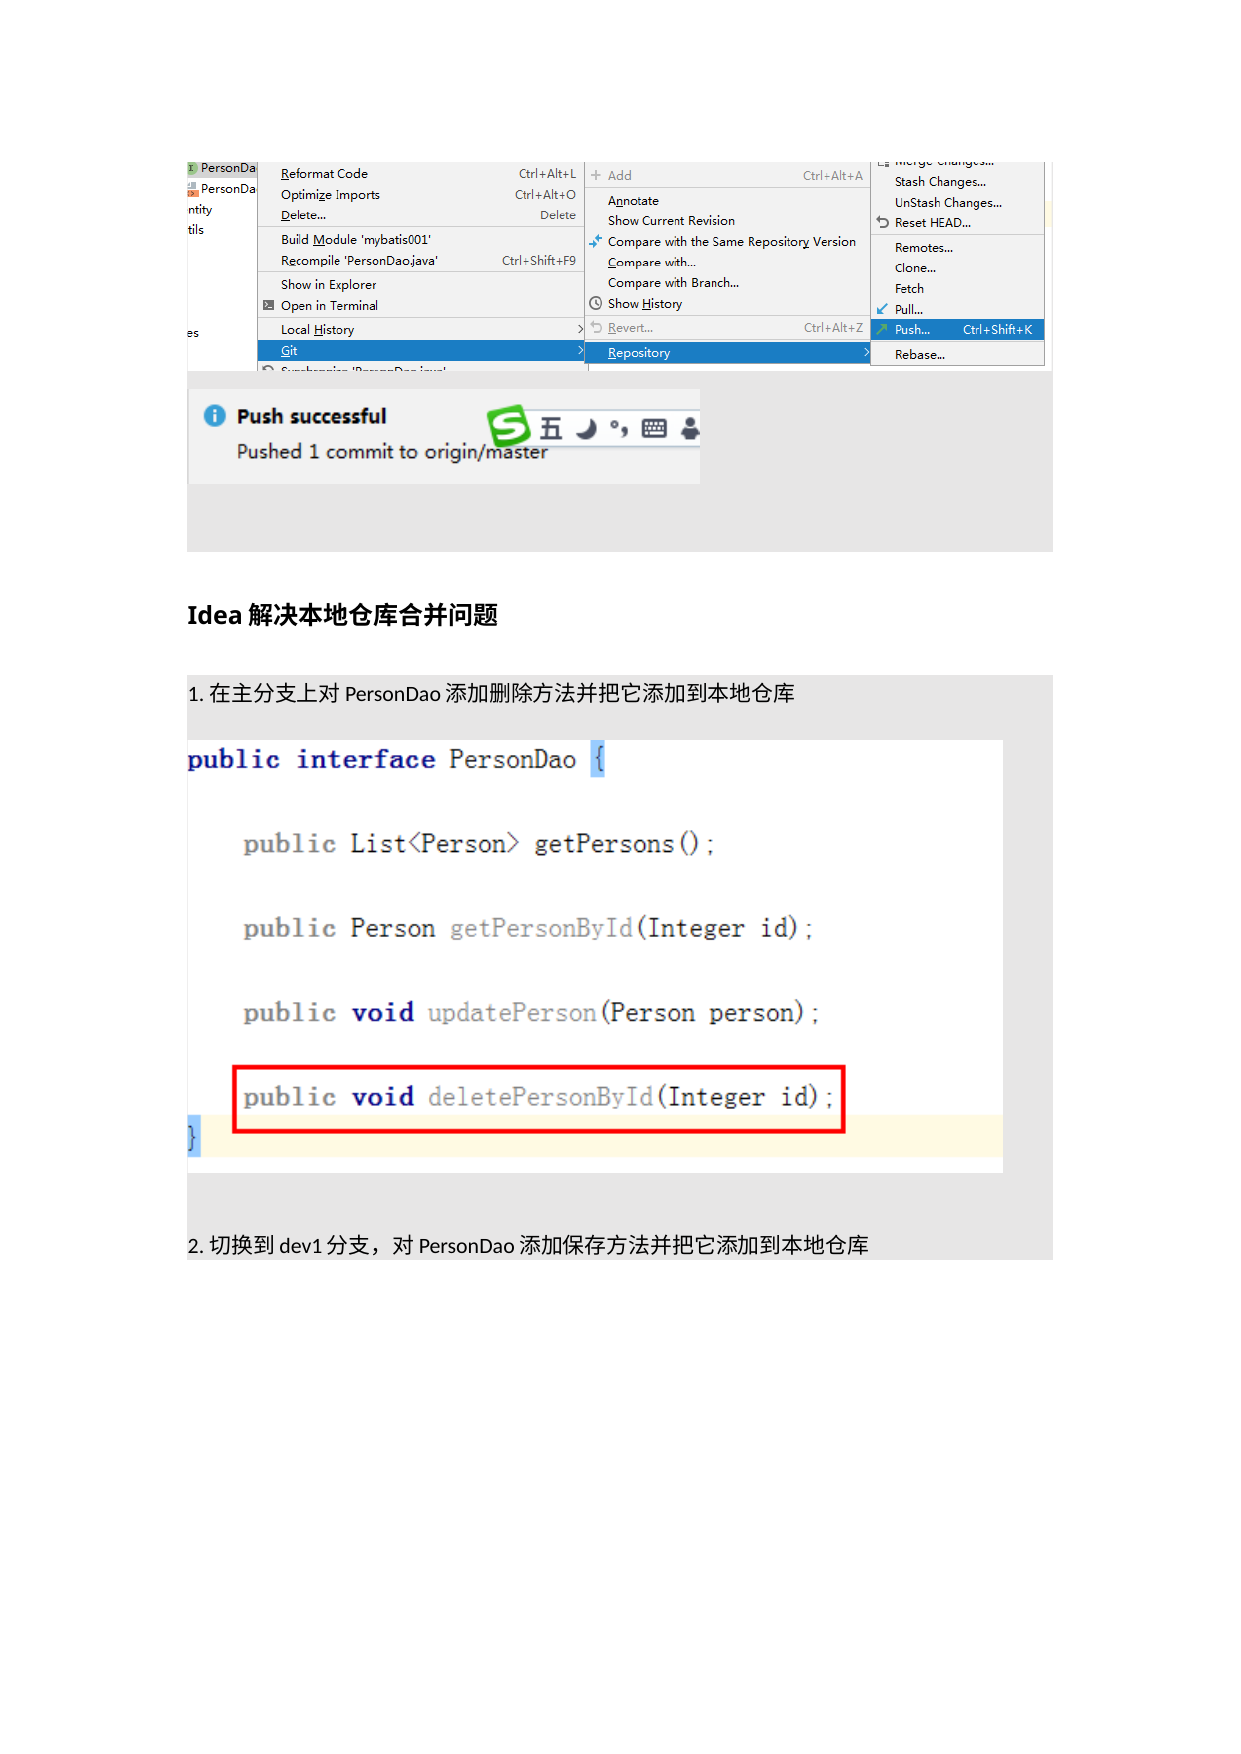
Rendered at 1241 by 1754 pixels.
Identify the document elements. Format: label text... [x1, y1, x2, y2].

list 切换到dev1分支，对PersonDao添加保存方法并把它添加到本地仓库 [187, 1228, 1053, 1260]
picture [187, 162, 1052, 371]
picture [187, 740, 1003, 1173]
picture [187, 389, 700, 484]
subtitle Idea解决本地仓库合并问题 [187, 581, 1053, 646]
list 在主分支上对PersonDao添加删除方法并把它添加到本地仓库 [187, 675, 1053, 708]
